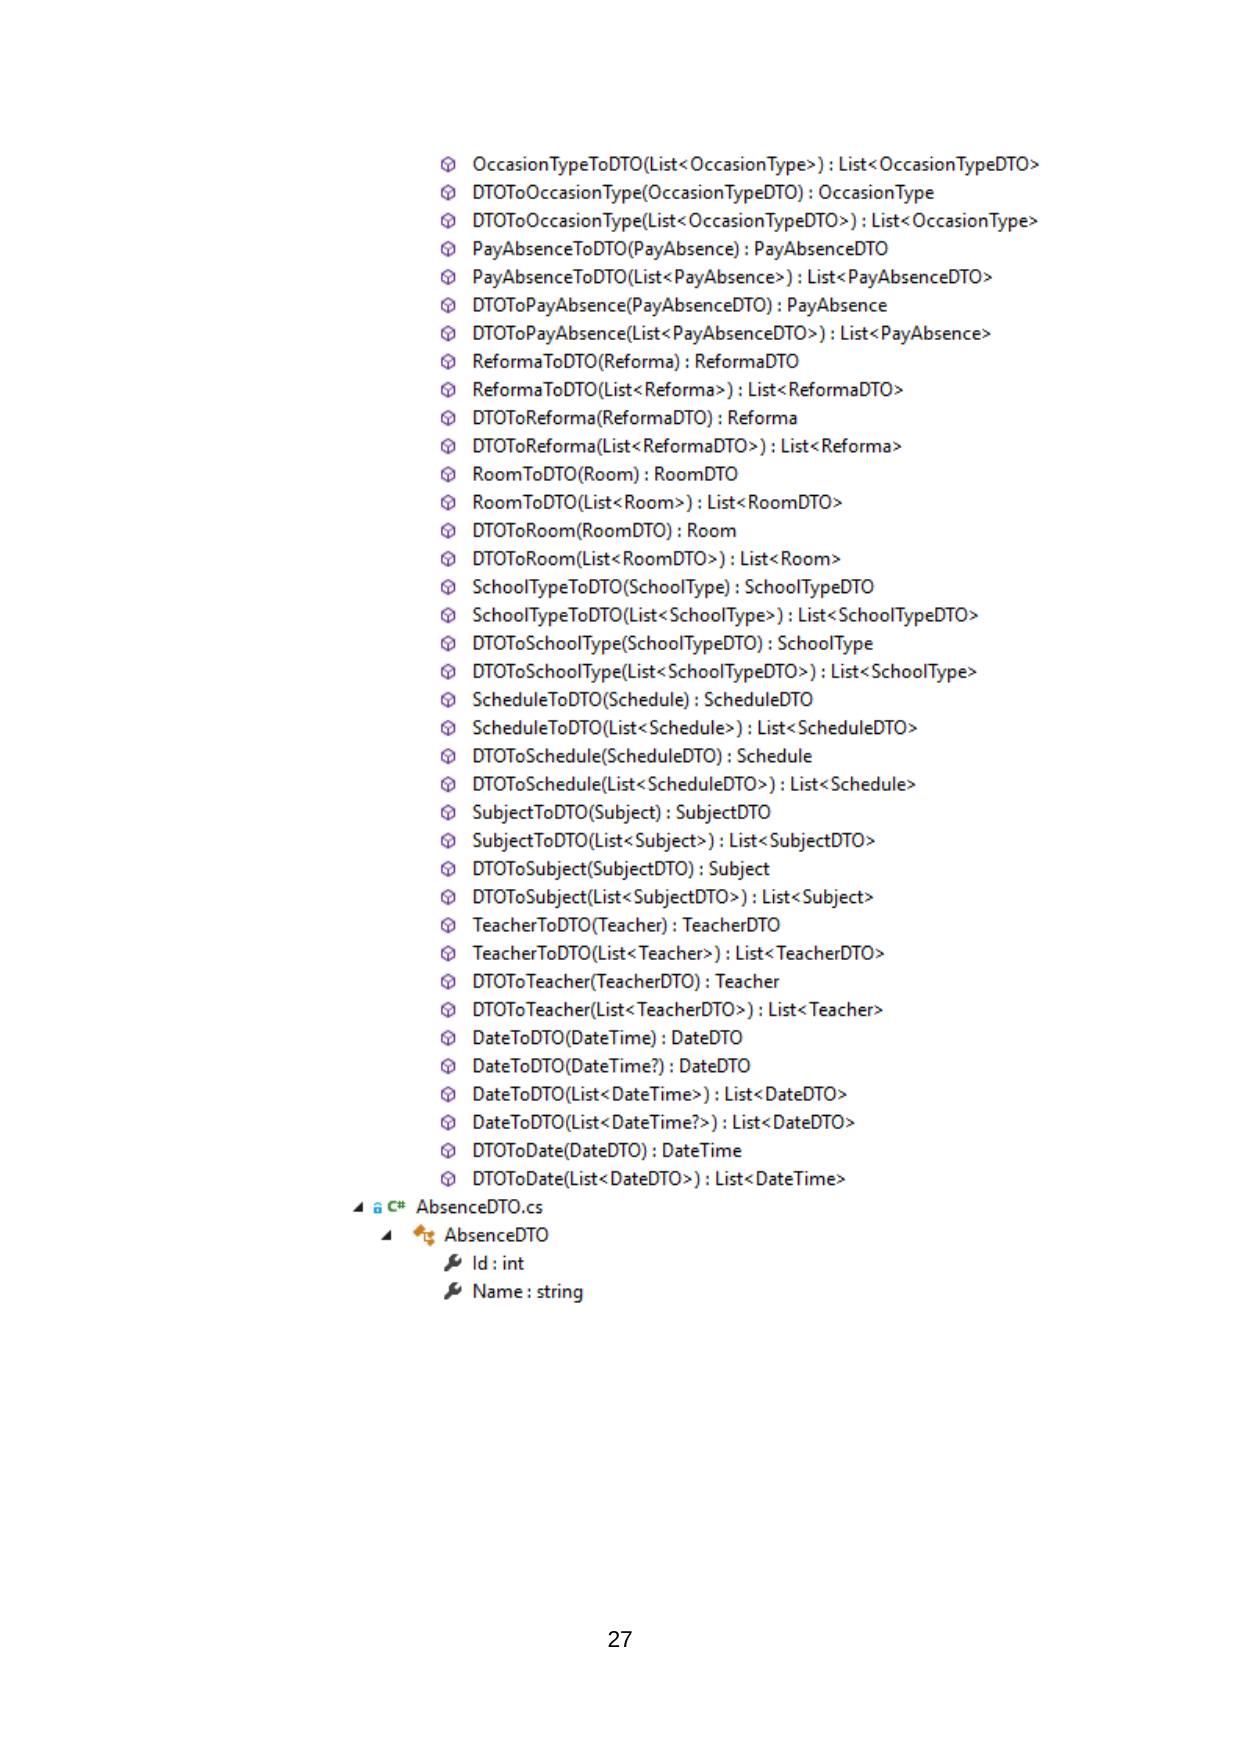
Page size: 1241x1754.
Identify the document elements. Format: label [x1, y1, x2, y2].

picture [310, 150, 1053, 1306]
